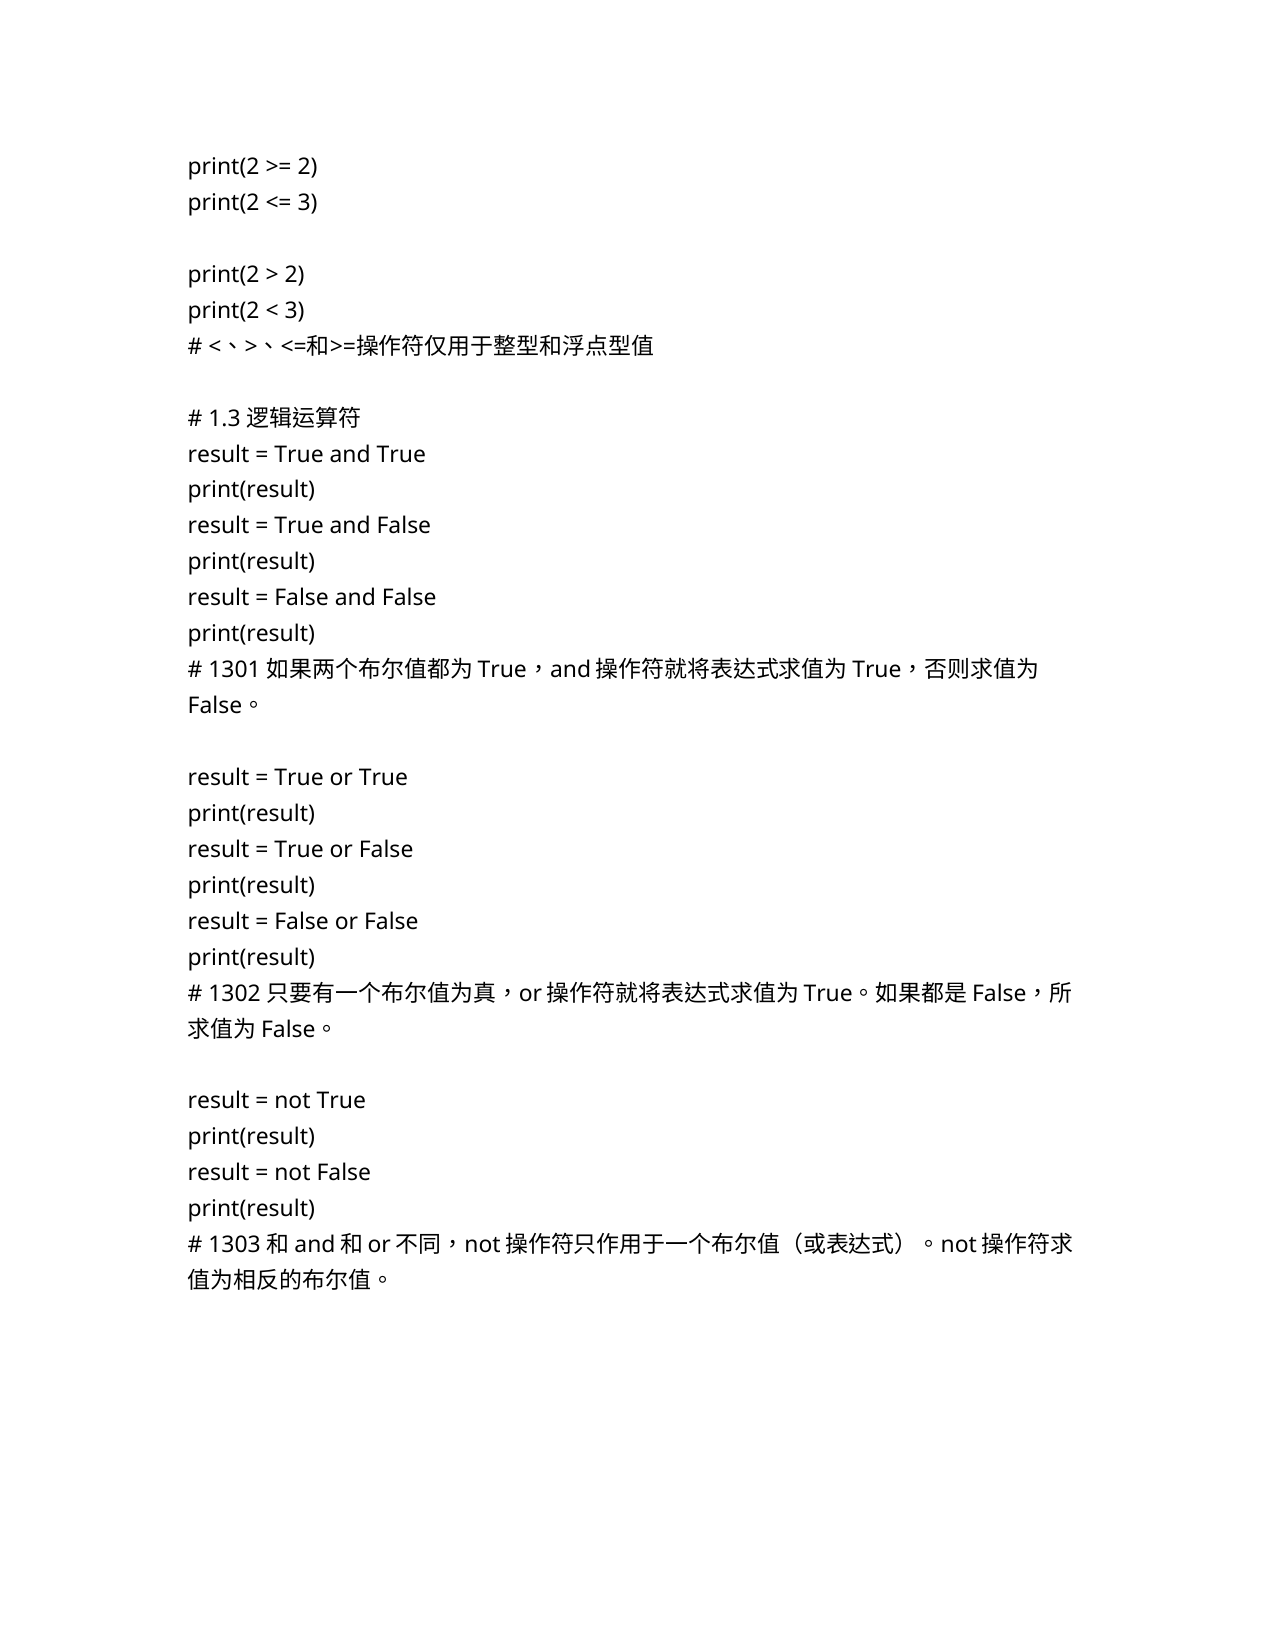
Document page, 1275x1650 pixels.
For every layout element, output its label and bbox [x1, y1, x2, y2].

text [187, 150, 1087, 1295]
